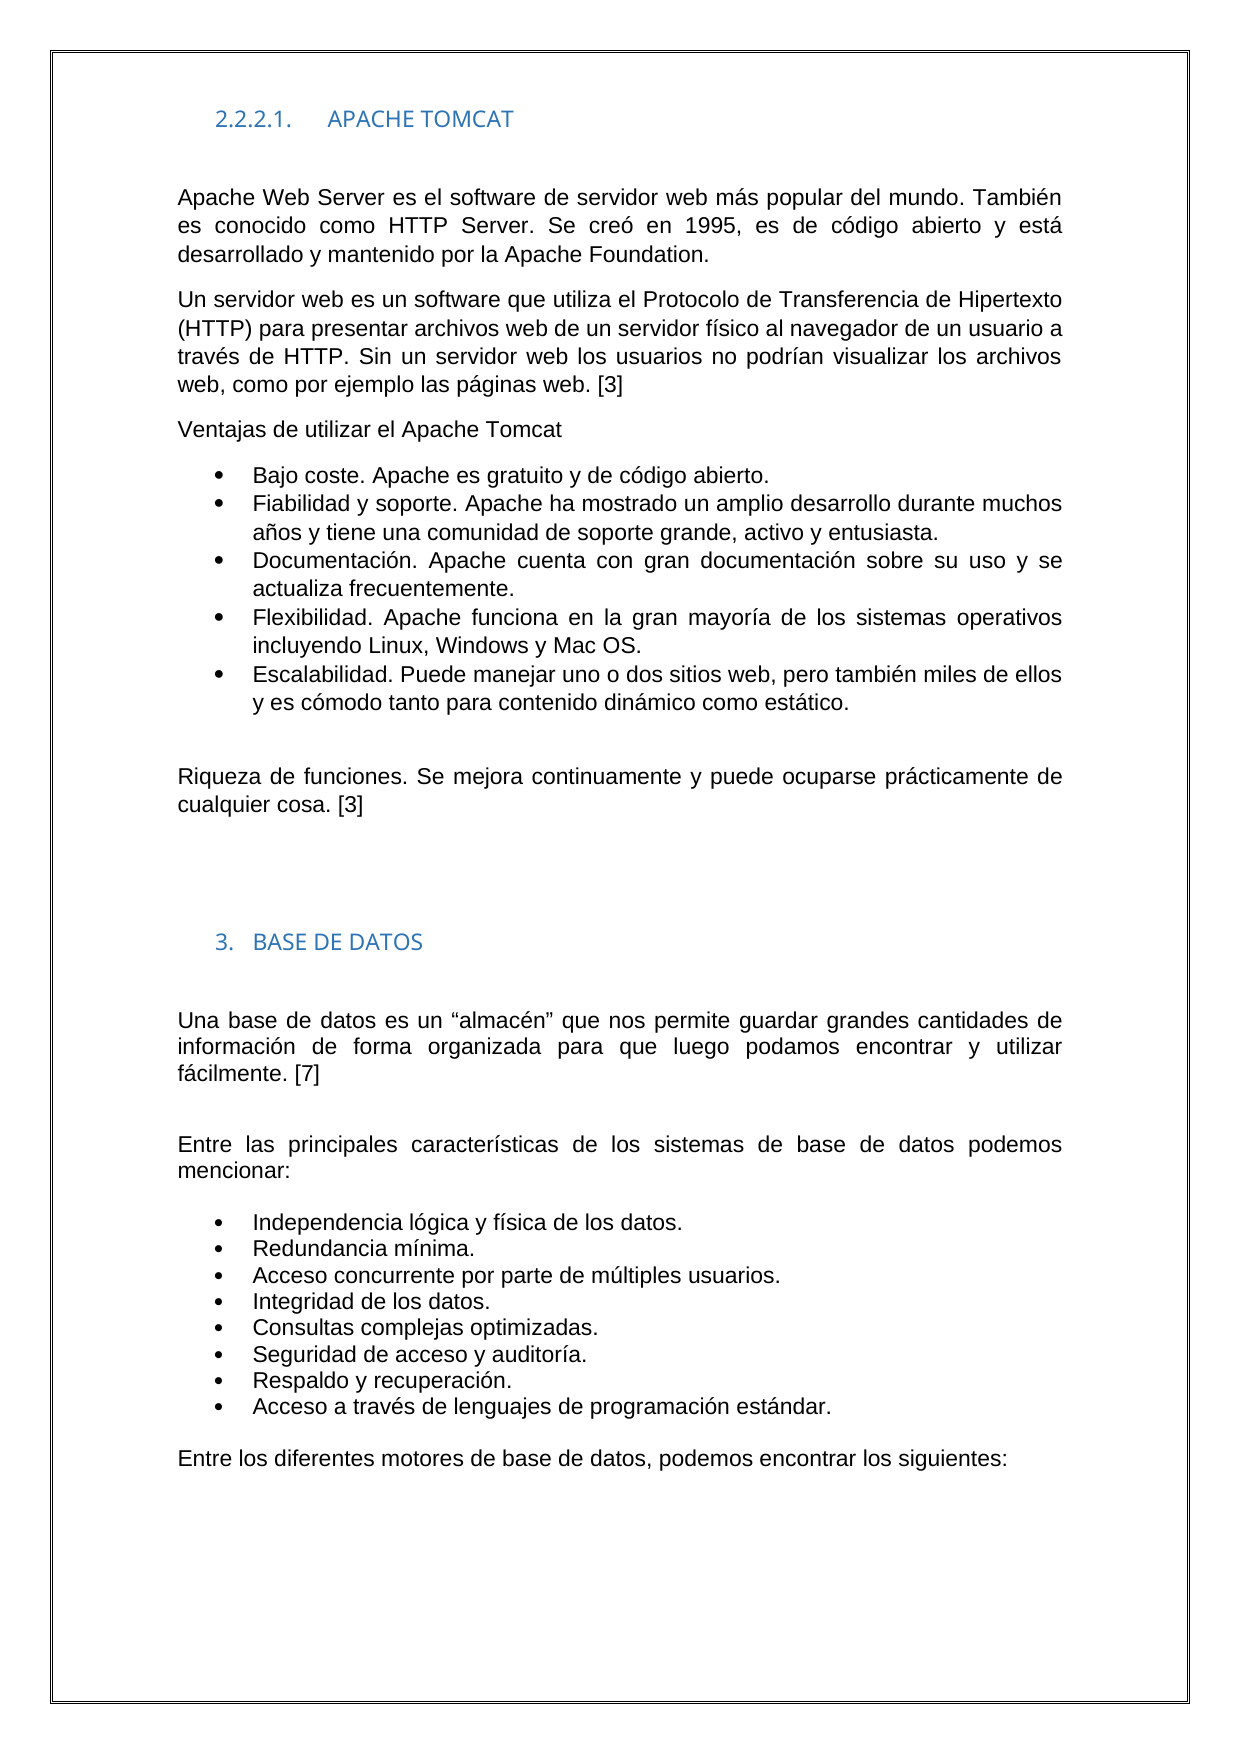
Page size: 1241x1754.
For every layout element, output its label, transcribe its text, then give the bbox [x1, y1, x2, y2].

text Una base de datos es un “almacén” que nos permite guardar grandes cantidades de información de forma organizada para que luego podamos encontrar y utilizar fácilmente. [177, 1007, 1063, 1086]
text Apache Web Server es el software de servidor web más popular del mundo. También es conocido como HTTP Server. Se creó en 1995, es de código abierto y está desarrollado y mantenido por la Apache Foundation. [177, 184, 1063, 267]
list Fiabilidad y soporte. Apache ha mostrado un amplio desarrollo durante muchos años y tiene una comunidad de soporte grande, activo y entusiasta. [215, 490, 1063, 545]
list Documentación. Apache cuenta con gran documentación sobre su uso y se actualiza frecuentemente. [215, 547, 1063, 602]
text Entre las principales características de los sistemas de base de datos podemos mencionar: [177, 1131, 1063, 1184]
list Consultas complejas optimizadas. [215, 1314, 1063, 1341]
list Escalabilidad. Puede manejar uno o dos sitios web, pero también miles de ellos y es cómodo tanto para contenido dinámico como estático. [215, 661, 1063, 715]
list Integridad de los datos. [215, 1288, 1063, 1314]
list Redundancia mínima. [215, 1235, 1063, 1262]
list Respaldo y recuperación. [215, 1367, 1063, 1393]
list Flexibilidad. Apache funciona en la gran mayoría de los sistemas operativos incluyendo Linux, Windows y Mac OS. [215, 604, 1063, 658]
text Entre los diferentes motores de base de datos, podemos encontrar los siguientes: [177, 1445, 1063, 1471]
subtitle BASE DE DATOS [215, 926, 1063, 958]
list Acceso a través de lenguajes de programación estándar. [215, 1393, 1063, 1420]
text Un servidor web es un software que utiliza el Protocolo de Transferencia de Hipertexto (HTTP) para presentar archivos web de un servidor físico al navegador de un usuario a través de HTTP. Sin un servidor web los usuarios no podrían visualizar los archivos web, como por ejemplo las páginas web. [177, 286, 1063, 398]
list Independencia lógica y física de los datos. [215, 1209, 1063, 1235]
text Ventajas de utilizar el Apache Tomcat [177, 416, 1063, 443]
list Acceso concurrente por parte de múltiples usuarios. [215, 1262, 1063, 1288]
subtitle APACHE TOMCAT [215, 103, 1063, 135]
list Seguridad de acceso y auditoría. [215, 1341, 1063, 1367]
list Bajo coste. Apache es gratuito y de código abierto. [215, 462, 1063, 488]
text Riqueza de funciones. Se mejora continuamente y puede ocuparse prácticamente de cualquier cosa. [177, 763, 1063, 817]
